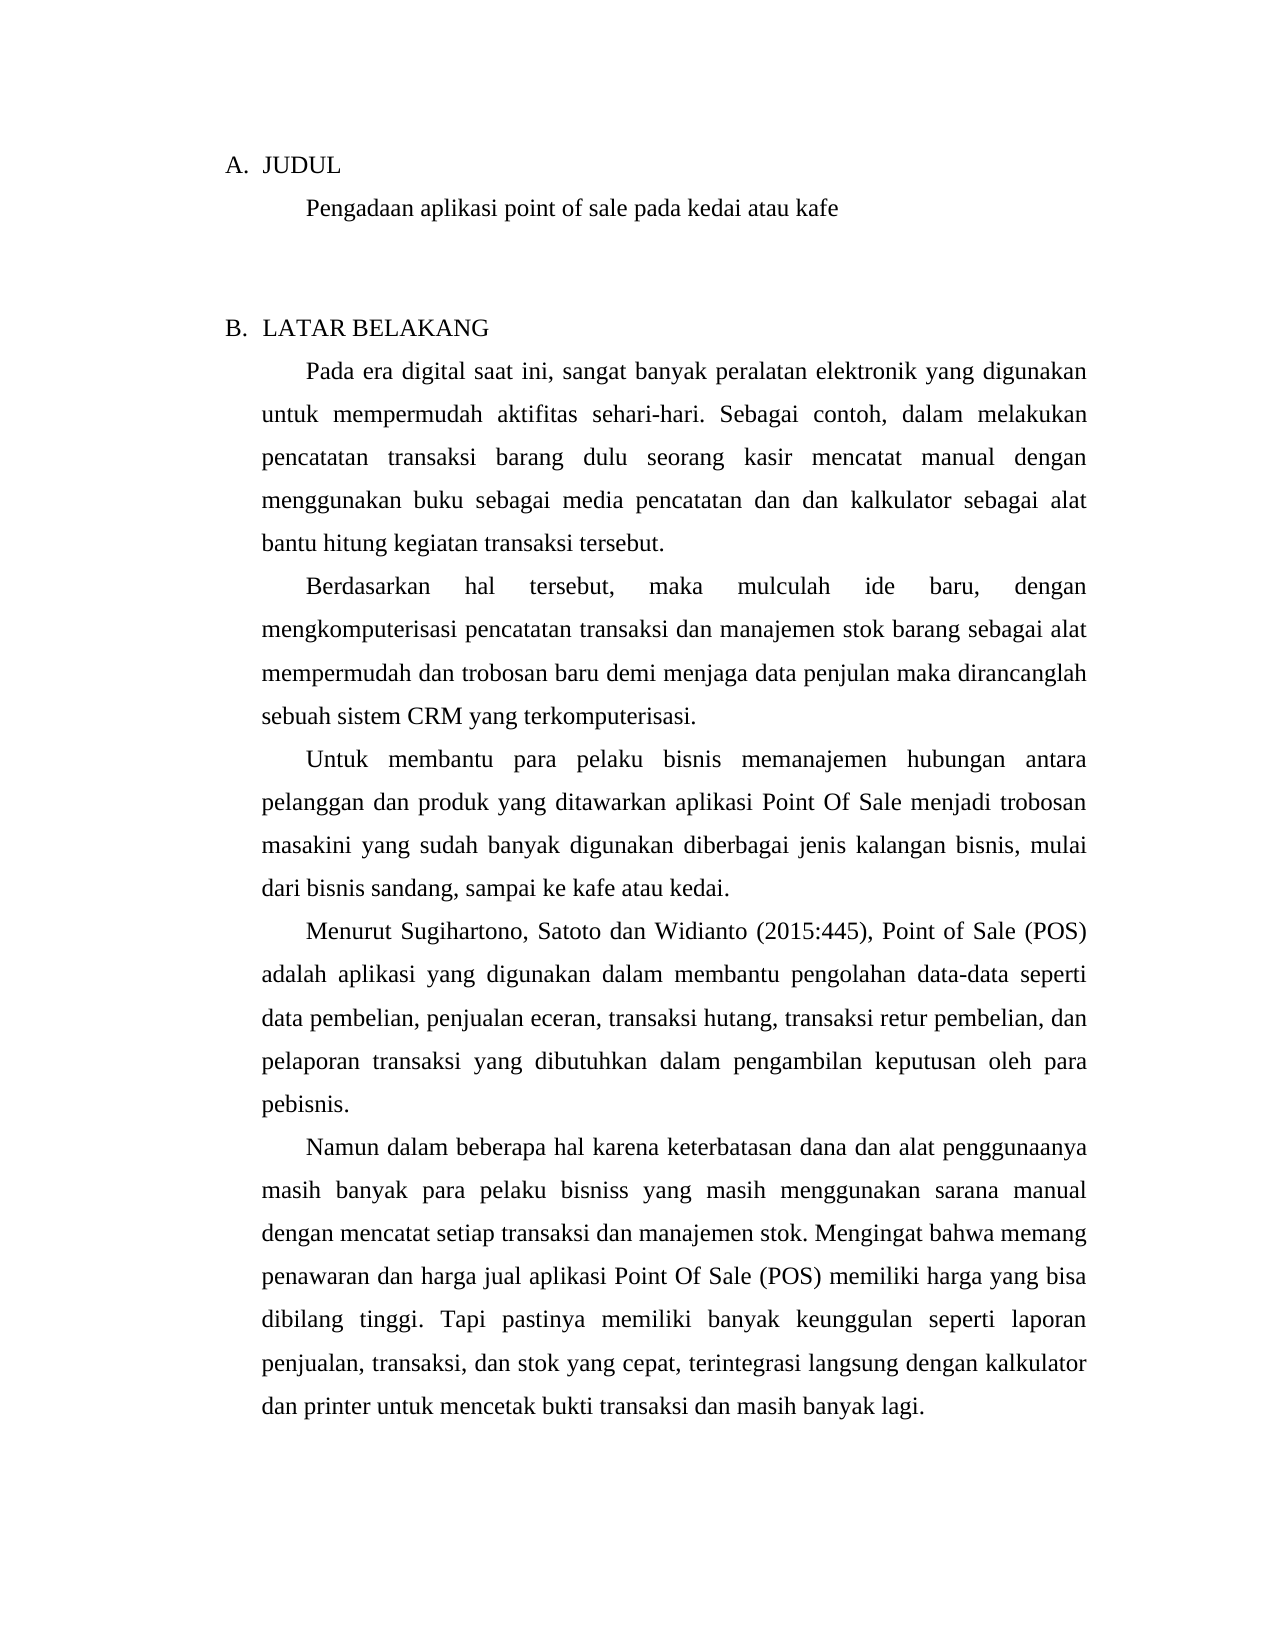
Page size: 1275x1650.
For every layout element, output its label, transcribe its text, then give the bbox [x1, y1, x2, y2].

list Berdasarkan hal tersebut, maka mulculah ide baru, dengan mengkomputerisasi pencatatan transaksi dan manajemen stok barang sebagai alat mempermudah dan trobosan baru demi menjaga data penjulan maka dirancanglah sebuah sistem CRM yang terkomputerisasi. [261, 571, 1087, 729]
list JUDUL [225, 150, 1087, 179]
list Pada era digital saat ini, sangat banyak peralatan elektronik yang digunakan untuk mempermudah aktifitas sehari-hari. Sebagai contoh, dalam melakukan pencatatan transaksi barang dulu seorang kasir mencatat manual dengan menggunakan buku sebagai media pencatatan dan dan kalkulator sebagai alat bantu hitung kegiatan transaksi tersebut. [261, 356, 1087, 557]
list LATAR BELAKANG [225, 313, 1087, 341]
list Untuk membantu para pelaku bisnis memanajemen hubungan antara pelanggan dan produk yang ditawarkan aplikasi Point Of Sale menjadi trobosan masakini yang sudah banyak digunakan diberbagai jenis kalangan bisnis, mulai dari bisnis sandang, sampai ke kafe atau kedai. [261, 744, 1087, 902]
list Menurut Sugihartono, Satoto dan Widianto (2015:445), Point of Sale (POS) adalah aplikasi yang digunakan dalam membantu pengolahan data-data seperti data pembelian, penjualan eceran, transaksi hutang, transaksi retur pembelian, dan pelaporan transaksi yang dibutuhkan dalam pengambilan keputusan oleh para pebisnis. [261, 916, 1087, 1118]
list Namun dalam beberapa hal karena keterbatasan dana dan alat penggunaanya masih banyak para pelaku bisniss yang masih menggunakan sarana manual dengan mencatat setiap transaksi dan manajemen stok. Mengingat bahwa memang penawaran dan harga jual aplikasi Point Of Sale (POS) memiliki harga yang bisa dibilang tinggi. Tapi pastinya memiliki banyak keunggulan seperti laporan penjualan, transaksi, dan stok yang cepat, terintegrasi langsung dengan kalkulator dan printer untuk mencetak bukti transaksi dan masih banyak lagi. [261, 1132, 1087, 1419]
list Pengadaan aplikasi point of sale pada kedai atau kafe [261, 193, 1087, 222]
